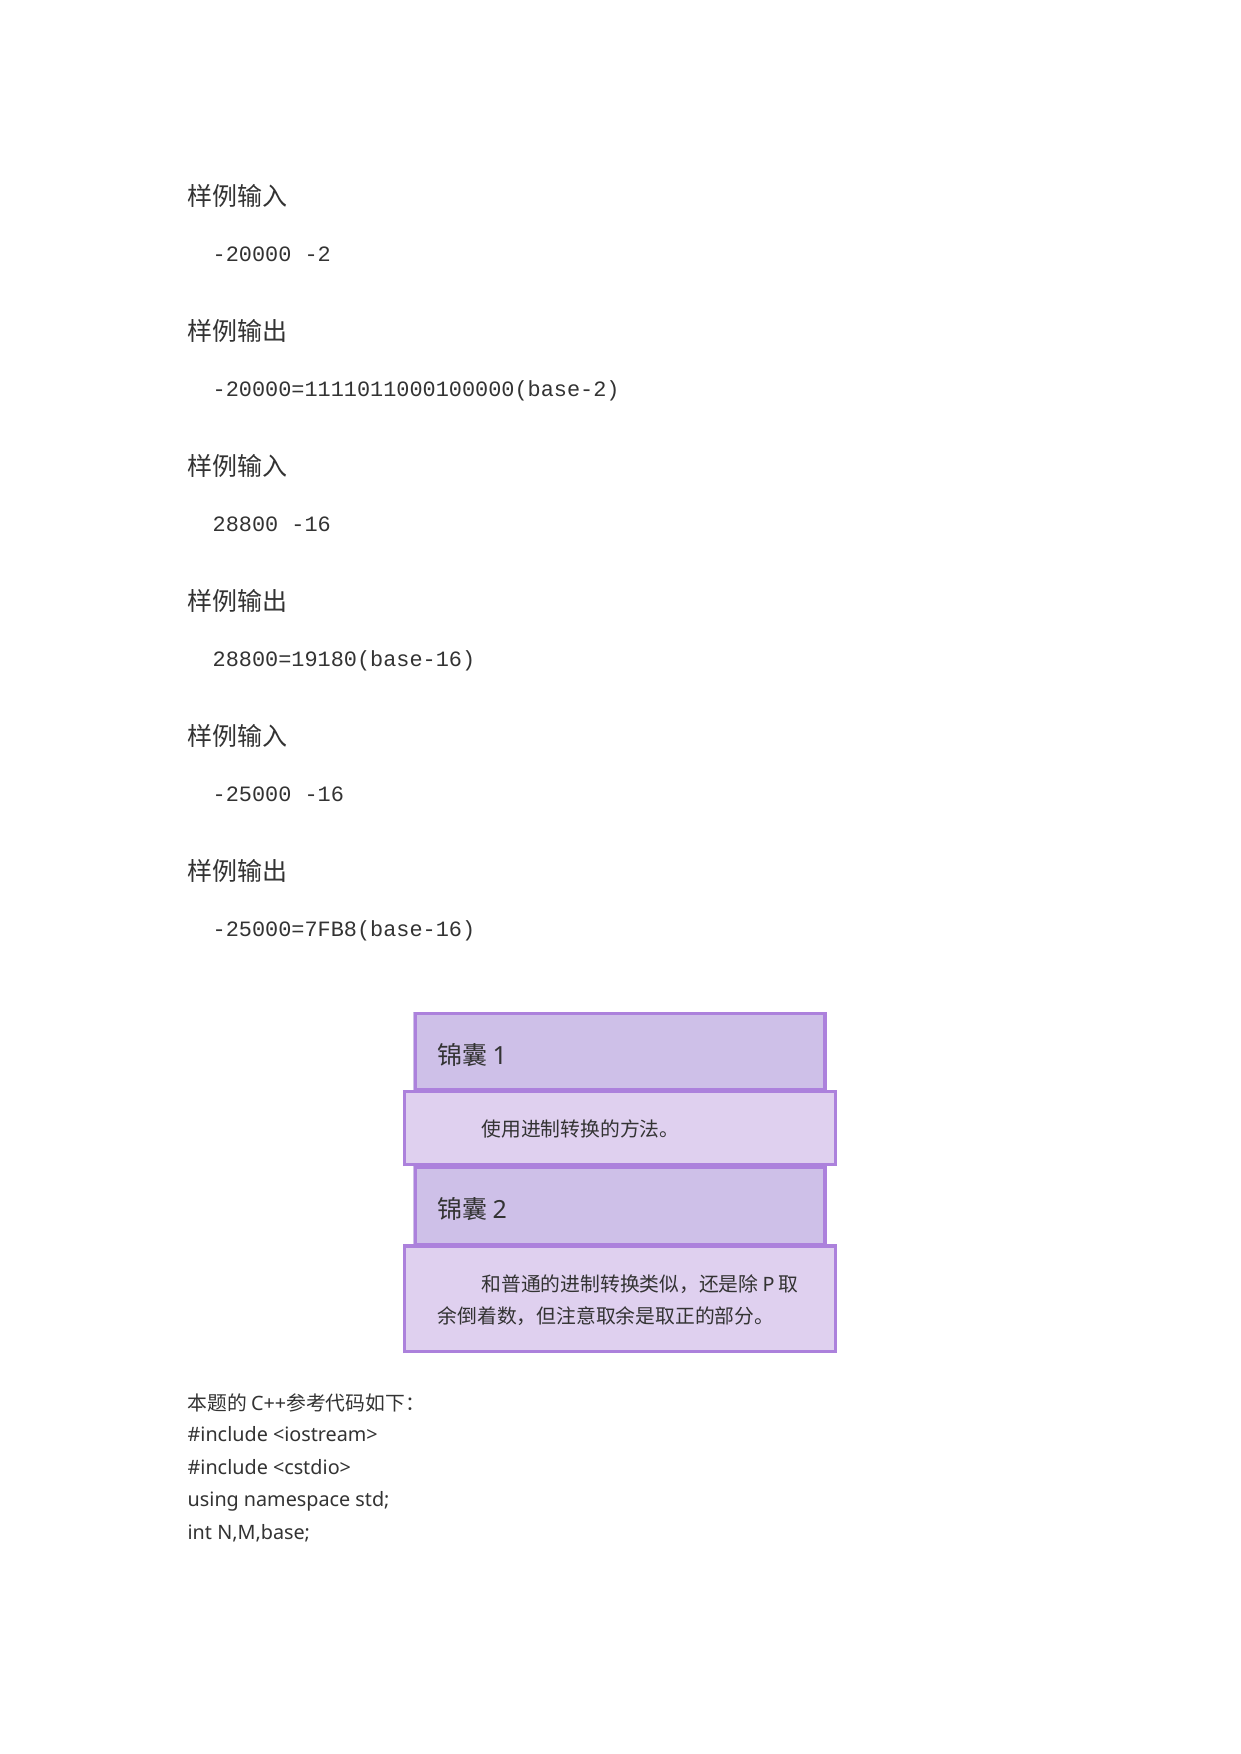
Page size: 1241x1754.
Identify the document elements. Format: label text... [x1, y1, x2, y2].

text 样例输出 [187, 567, 1053, 632]
text 锦囊1 [417, 1015, 823, 1088]
text 锦囊2 [417, 1169, 823, 1243]
text 使用进制转换的方法。 [406, 1093, 834, 1163]
text 28800 -16 [212, 509, 1053, 542]
text 样例输出 [187, 297, 1053, 362]
text 样例输出 [187, 837, 1053, 902]
text 样例输入 [187, 162, 1053, 227]
text -25000 -16 [212, 779, 1053, 812]
text #include <iostream> [187, 1418, 1053, 1451]
text 样例输入 [187, 702, 1053, 767]
text -20000=1111011000100000(base-2) [212, 374, 1053, 407]
text int N,M,base; [187, 1516, 1053, 1548]
text using namespace std; [187, 1483, 1053, 1516]
text #include <cstdio> [187, 1451, 1053, 1483]
text 本题的C++参考代码如下： [187, 1386, 1053, 1418]
text 样例输入 [187, 432, 1053, 497]
text -25000=7FB8(base-16) [212, 914, 1053, 947]
text -20000 -2 [212, 239, 1053, 272]
text 28800=19180(base-16) [212, 644, 1053, 677]
text 和普通的进制转换类似，还是除P取余倒着数，但注意取余是取正的部分。 [406, 1248, 834, 1350]
